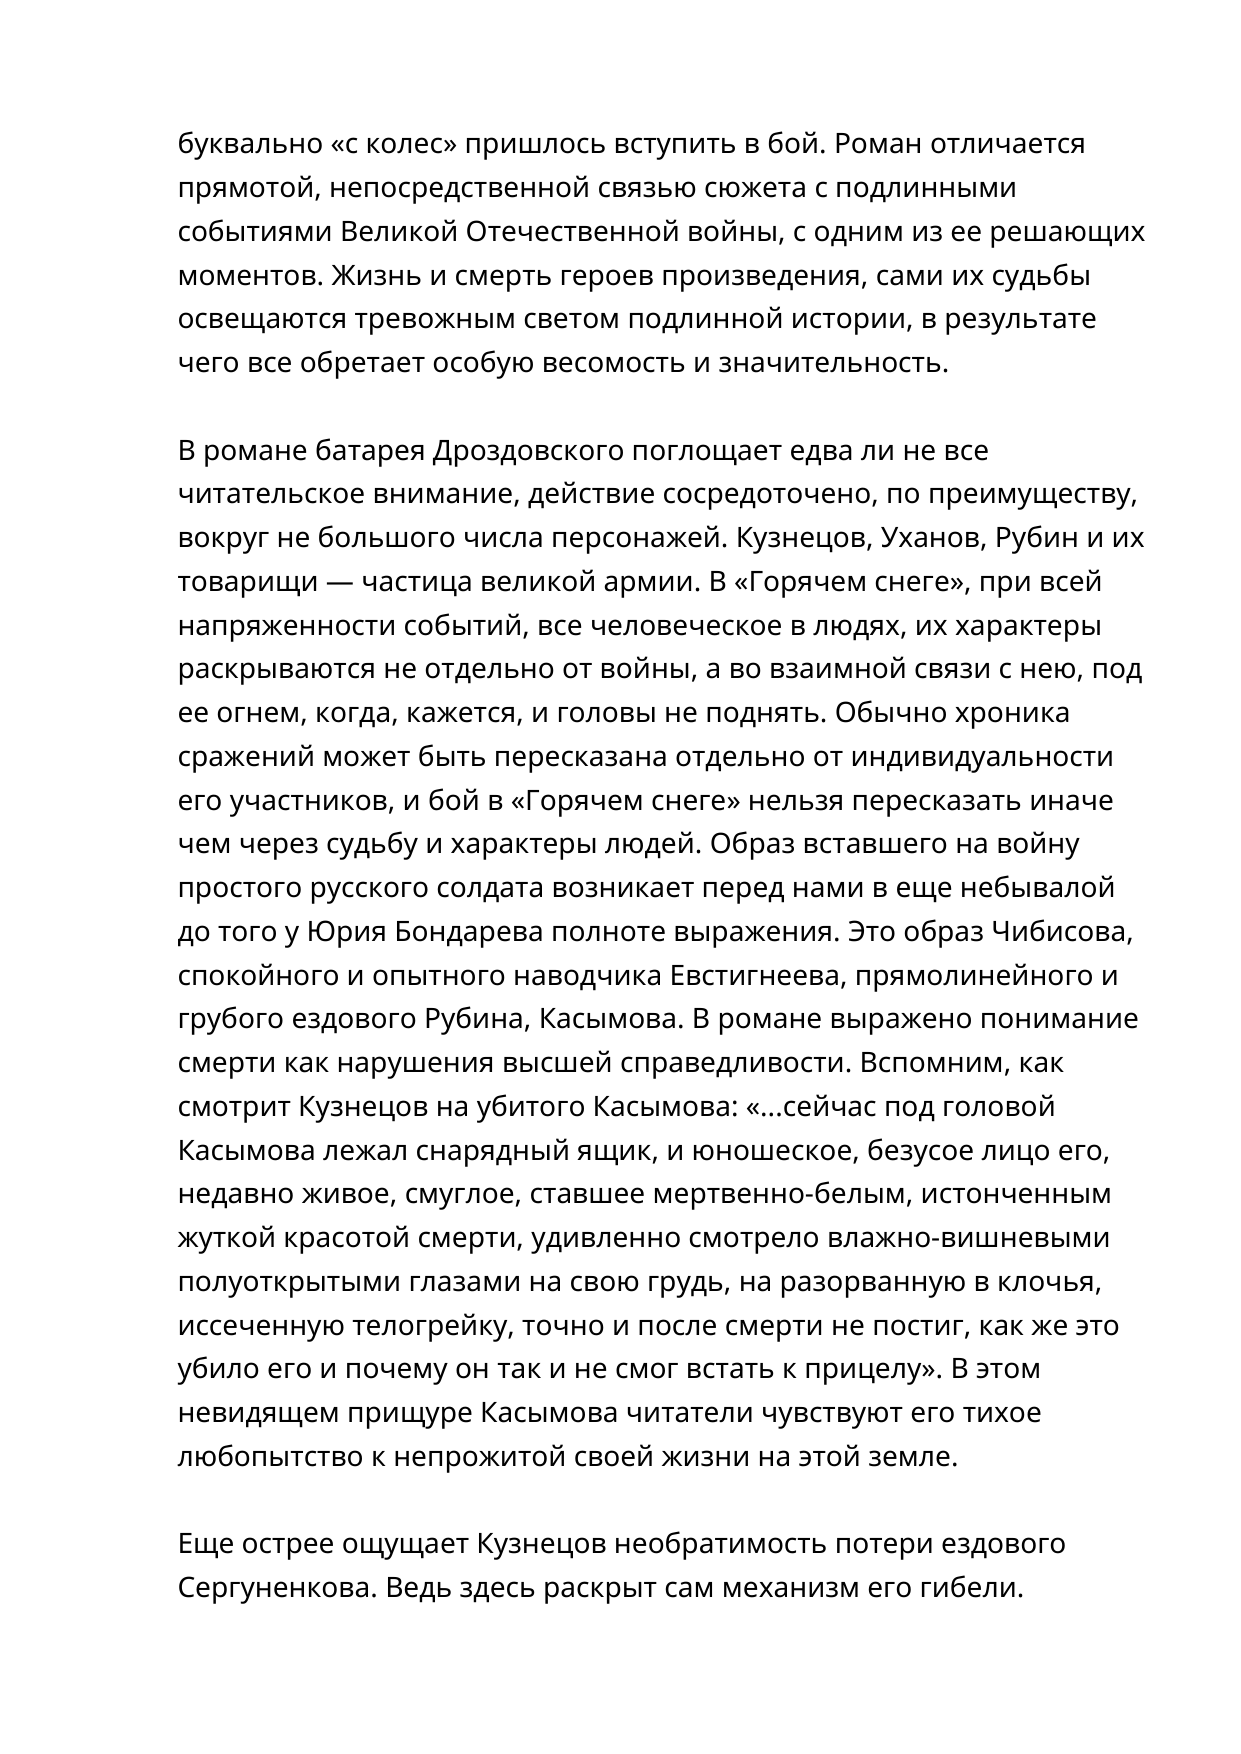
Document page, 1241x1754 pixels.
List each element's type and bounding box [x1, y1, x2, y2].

text [177, 118, 1152, 1606]
